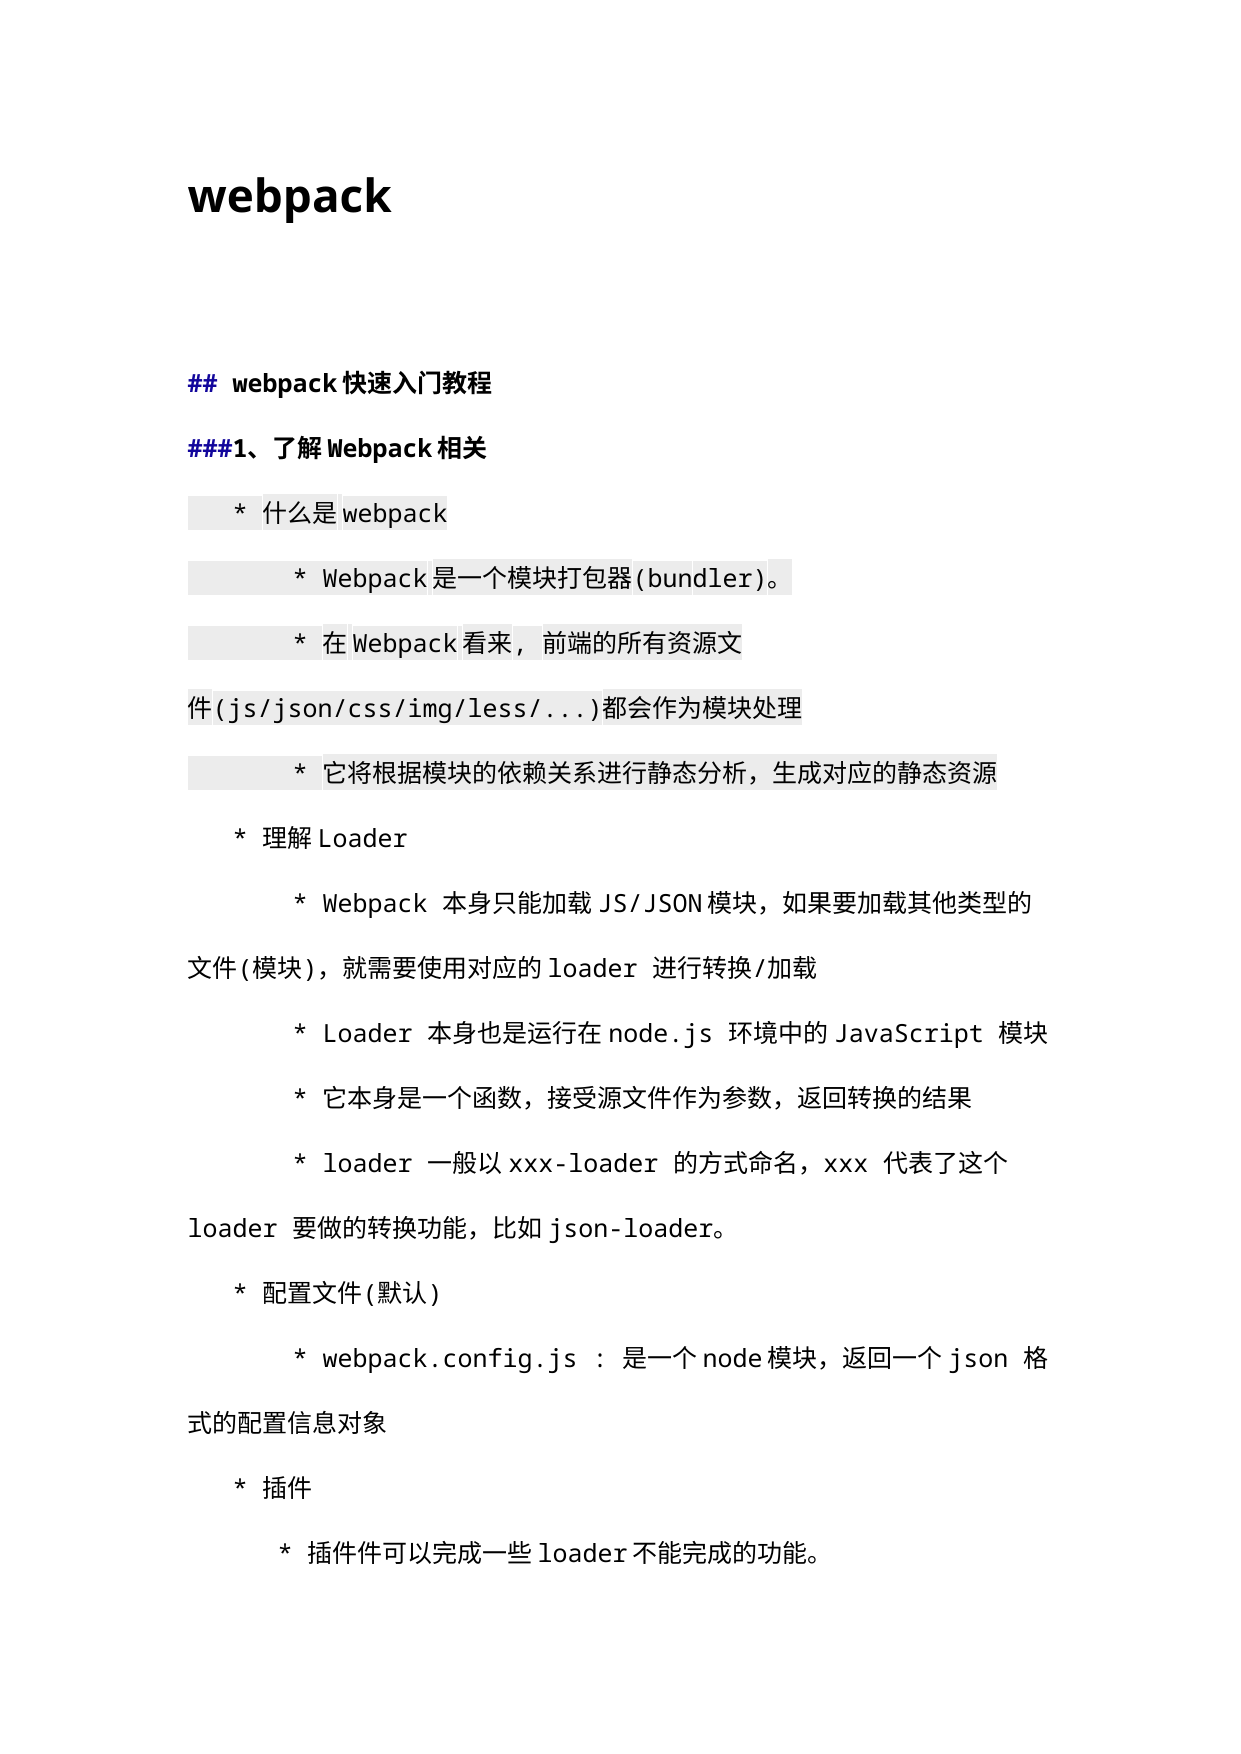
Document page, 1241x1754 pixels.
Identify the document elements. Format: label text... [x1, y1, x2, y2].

subtitle webpack [187, 162, 1053, 227]
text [187, 349, 1053, 1584]
